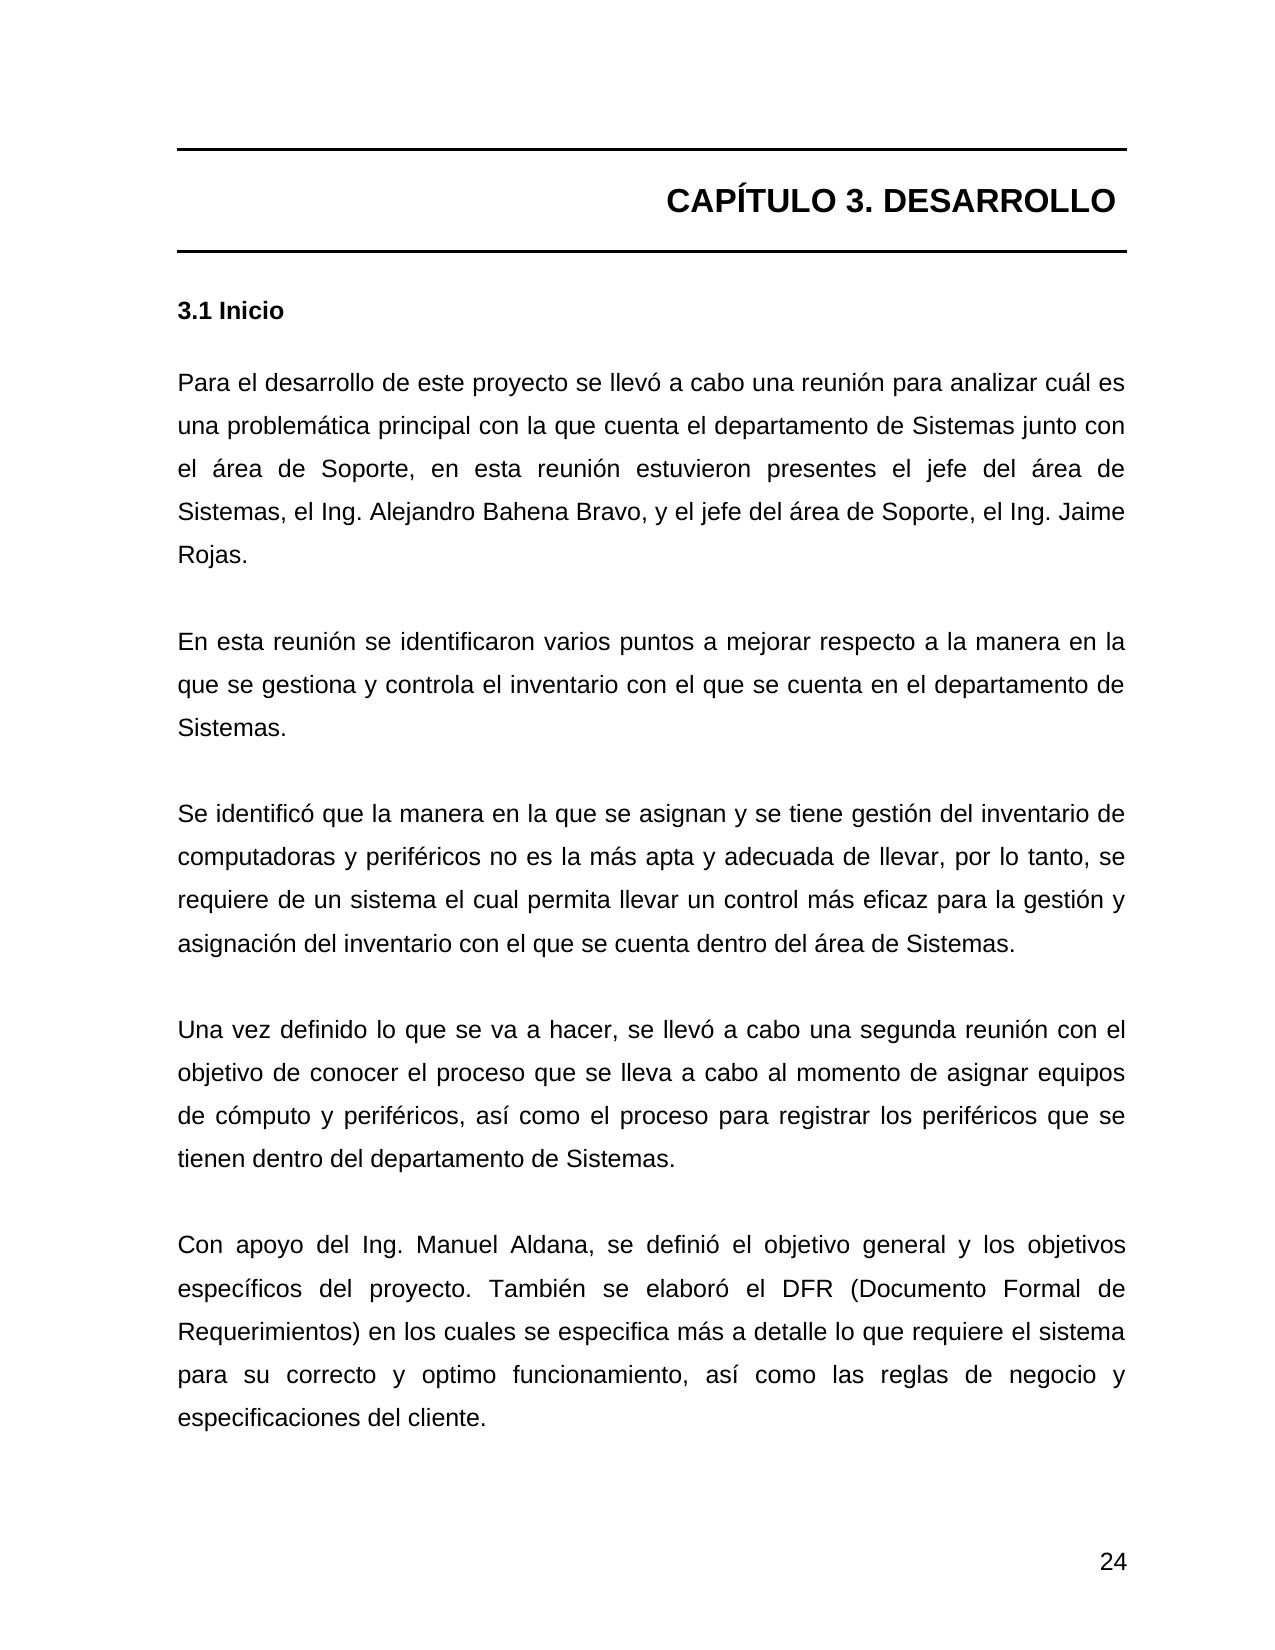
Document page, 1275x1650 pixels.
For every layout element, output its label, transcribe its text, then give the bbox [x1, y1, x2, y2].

text Con apoyo del Ing. Manuel Aldana, se definió el objetivo general y los objetivos específicos del proyecto. También se elaboró el DFR (Documento Formal de Requerimientos) en los cuales se especifica más a detalle lo que requiere el sistema para su correcto y optimo funcionamiento, así como las reglas de negocio y especificaciones del cliente. [177, 1231, 1127, 1432]
text En esta reunión se identificaron varios puntos a mejorar respecto a la manera en la que se gestiona y controla el inventario con el que se cuenta en el departamento de Sistemas. [177, 627, 1127, 742]
text Para el desarrollo de este proyecto se llevó a cabo una reunión para analizar cuál es una problemática principal con la que cuenta el departamento de Sistemas junto con el área de Soporte, en esta reunión estuvieron presentes el jefe del área de Sistemas, el Ing. Alejandro Bahena Bravo, y el jefe del área de Soporte, el Ing. Jaime Rojas. [177, 368, 1127, 569]
subtitle Inicio [177, 296, 1127, 325]
table_header DESARROLLO [177, 151, 1127, 250]
text Una vez definido lo que se va a hacer, se llevó a cabo una segunda reunión con el objetivo de conocer el proceso que se lleva a cabo al momento de asignar equipos de cómputo y periféricos, así como el proceso para registrar los periféricos que se tienen dentro del departamento de Sistemas. [177, 1015, 1127, 1173]
text Se identificó que la manera en la que se asignan y se tiene gestión del inventario de computadoras y periféricos no es la más apta y adecuada de llevar, por lo tanto, se requiere de un sistema el cual permita llevar un control más eficaz para la gestión y asignación del inventario con el que se cuenta dentro del área de Sistemas. [177, 799, 1127, 957]
